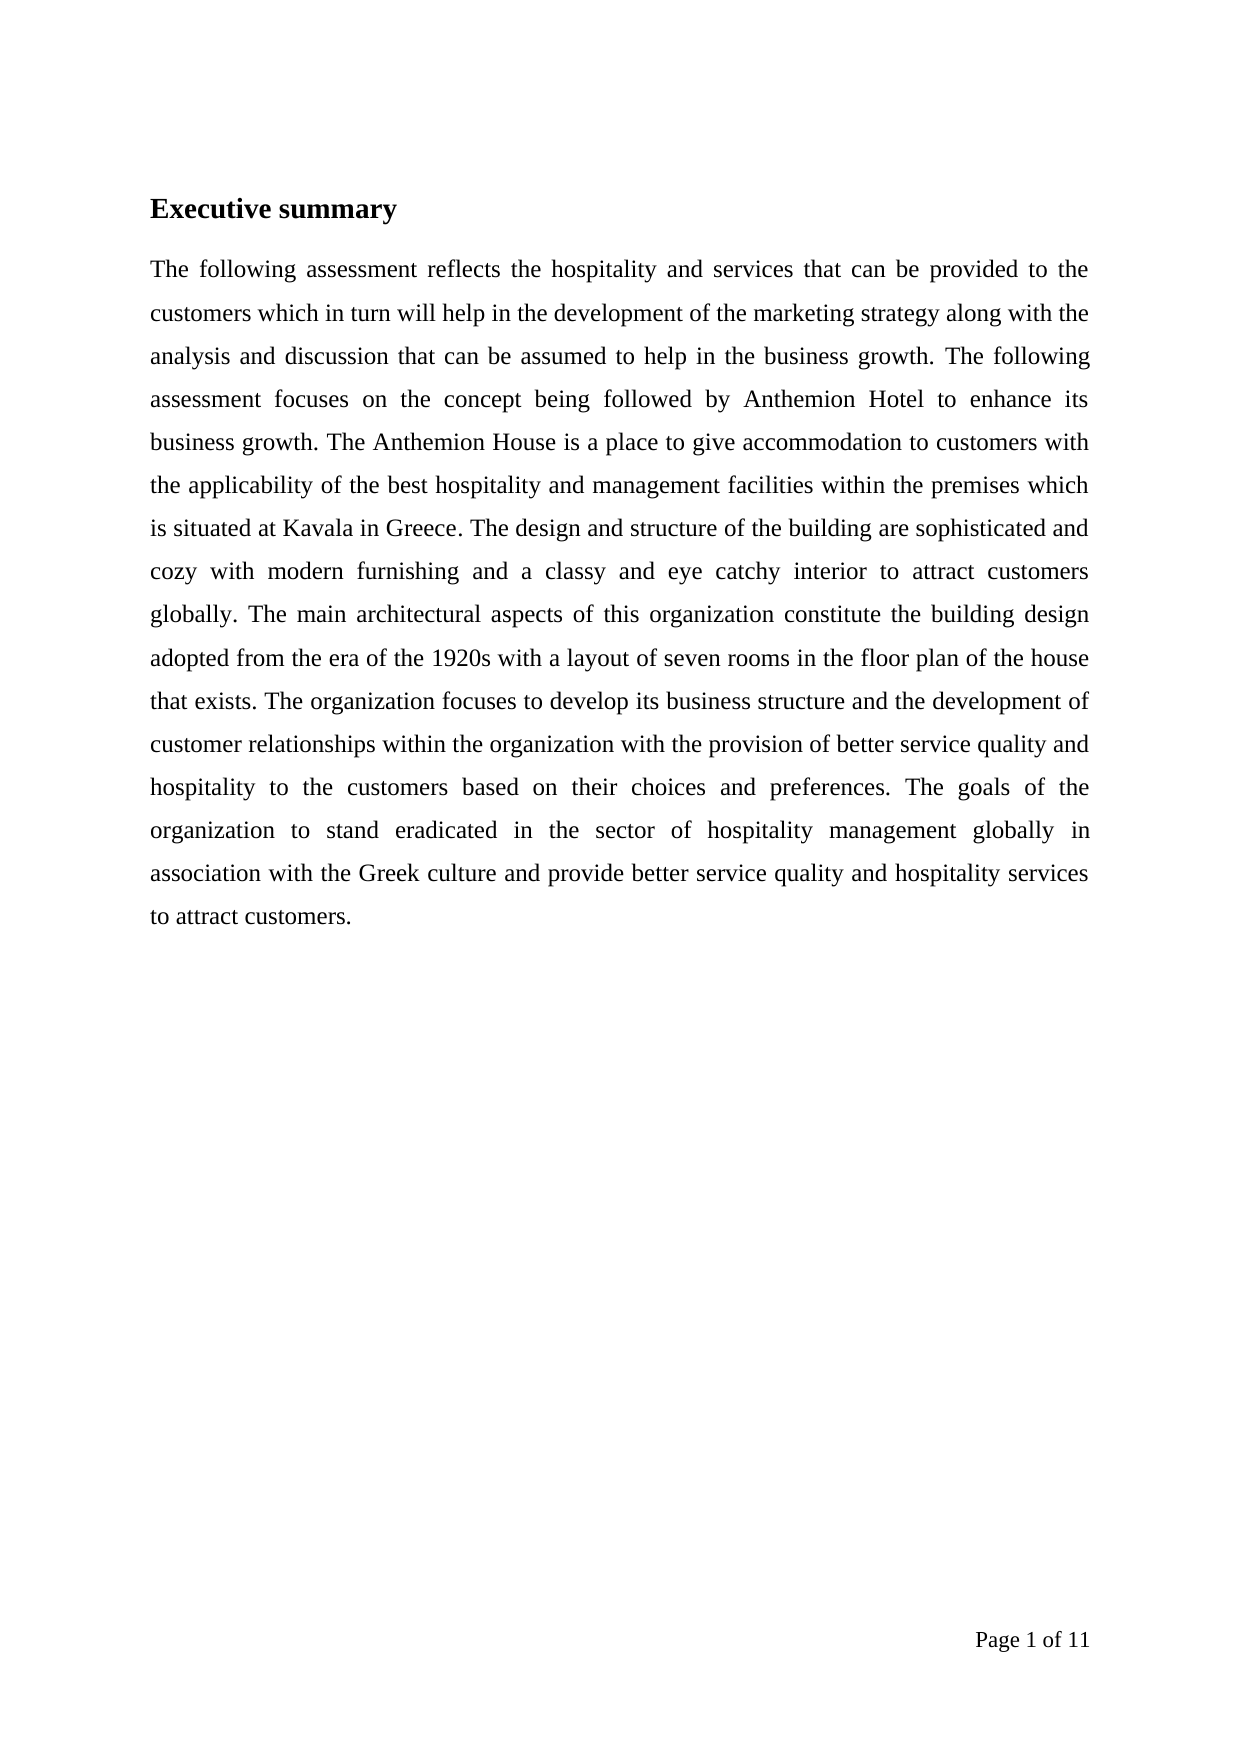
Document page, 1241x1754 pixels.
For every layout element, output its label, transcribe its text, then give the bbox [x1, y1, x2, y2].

subtitle Executive summary [150, 192, 1090, 225]
text The following assessment reflects the hospitality and services that can be provided to the customers which in turn will help in the development of the marketing strategy along with the analysis and discussion that can be assumed to help in the business growth. The following assessment focuses on the concept being followed by Anthemion Hotel to enhance its business growth. The Anthemion House is a place to give accommodation to customers with the applicability of the best hospitality and management facilities within the premises which is situated at Kavala in Greece. The design and structure of the building are sophisticated and cozy with modern furnishing and a classy and eye catchy interior to attract customers globally. The main architectural aspects of this organization constitute the building design adopted from the era of the 1920s with a layout of seven rooms in the floor plan of the house that exists. The organization focuses to develop its business structure and the development of customer relationships within the organization with the provision of better service quality and hospitality to the customers based on their choices and preferences. The goals of the organization to stand eradicated in the sector of hospitality management globally in association with the Greek culture and provide better service quality and hospitality services to attract customers. [150, 254, 1090, 930]
